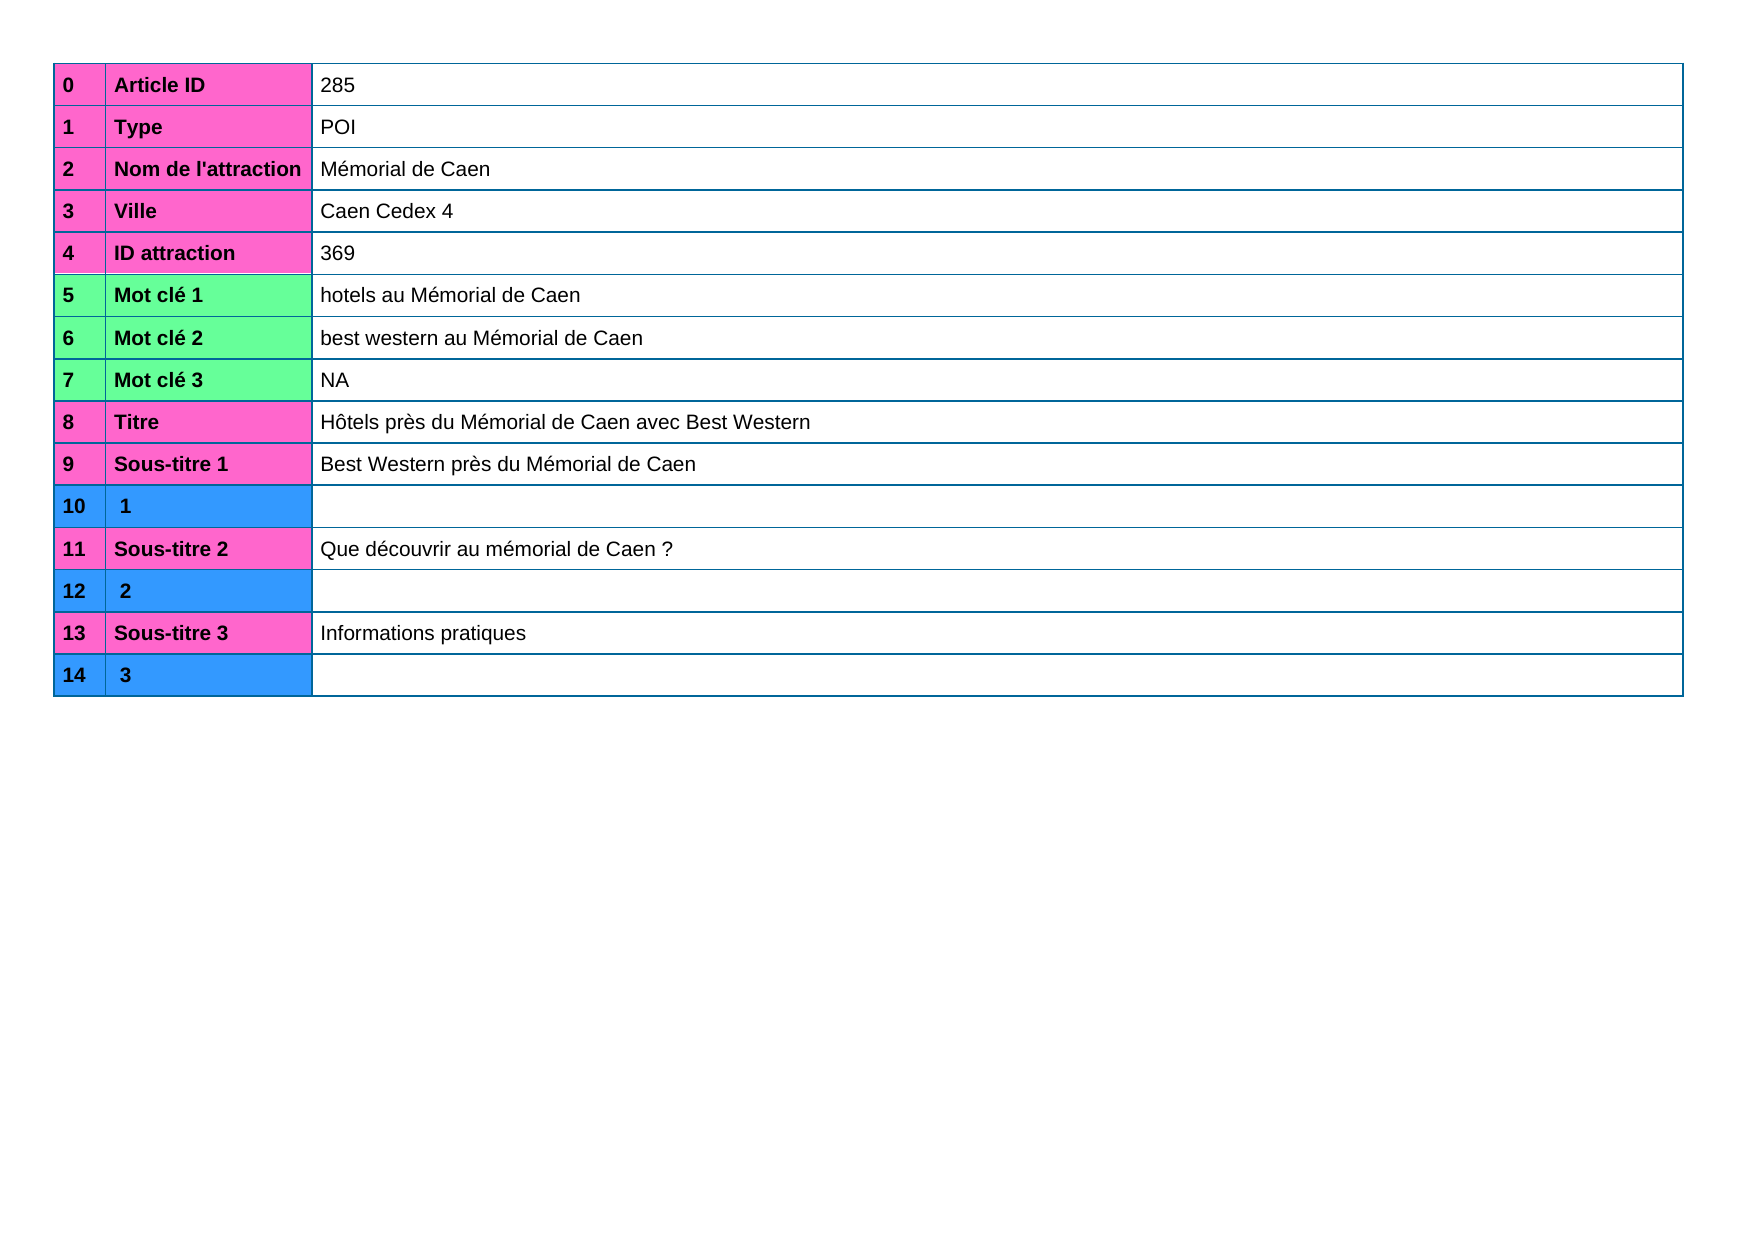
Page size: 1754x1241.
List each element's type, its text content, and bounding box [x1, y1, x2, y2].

table_cell 13 [55, 613, 105, 653]
table_cell [313, 570, 1682, 611]
table_cell Nom de l'attraction [106, 148, 311, 189]
table_cell 8 [55, 402, 105, 442]
table_cell Type [106, 106, 311, 147]
table_header 285 [313, 64, 1682, 105]
table_cell Que découvrir au mémorial de Caen ? [313, 528, 1682, 569]
table_cell Mot clé 3 [106, 360, 311, 400]
table_cell 5 [55, 275, 105, 316]
table_cell 1 [55, 106, 105, 147]
table_cell Sous-titre 2 [106, 528, 311, 569]
table_cell hotels au Mémorial de Caen [313, 275, 1682, 316]
table_cell [313, 655, 1682, 695]
table_cell 10 [55, 486, 105, 527]
table_cell Best Western près du Mémorial de Caen [313, 444, 1682, 484]
table_cell 2 [55, 148, 105, 189]
table_cell 7 [55, 360, 105, 400]
table_cell Titre [106, 402, 311, 442]
table_cell 3 [55, 191, 105, 231]
table_cell Caen Cedex 4 [313, 191, 1682, 231]
table_cell 9 [55, 444, 105, 484]
table_cell Mémorial de Caen [313, 148, 1682, 189]
table_cell Sous-titre 1 [106, 444, 311, 484]
table_cell Sous-titre 3 [106, 613, 311, 653]
table_cell Hôtels près du Mémorial de Caen avec Best Western [313, 402, 1682, 442]
table_cell 6 [55, 317, 105, 358]
table_cell 14 [55, 655, 105, 695]
table_cell Ville [106, 191, 311, 231]
table_cell Informations pratiques [313, 613, 1682, 653]
table_cell ID attraction [106, 233, 311, 273]
table_cell [313, 486, 1682, 527]
table_cell NA [313, 360, 1682, 400]
table_cell 2 [106, 570, 311, 611]
table_cell best western au Mémorial de Caen [313, 317, 1682, 358]
table_header 0 [55, 64, 105, 105]
table_header Article ID [106, 64, 311, 105]
table_cell Mot clé 1 [106, 275, 311, 316]
table_cell 4 [55, 233, 105, 273]
table_cell 12 [55, 570, 105, 611]
table_cell 3 [106, 655, 311, 695]
table_cell Mot clé 2 [106, 317, 311, 358]
table_cell 11 [55, 528, 105, 569]
table_cell 1 [106, 486, 311, 527]
table_cell 369 [313, 233, 1682, 273]
table_cell POI [313, 106, 1682, 147]
